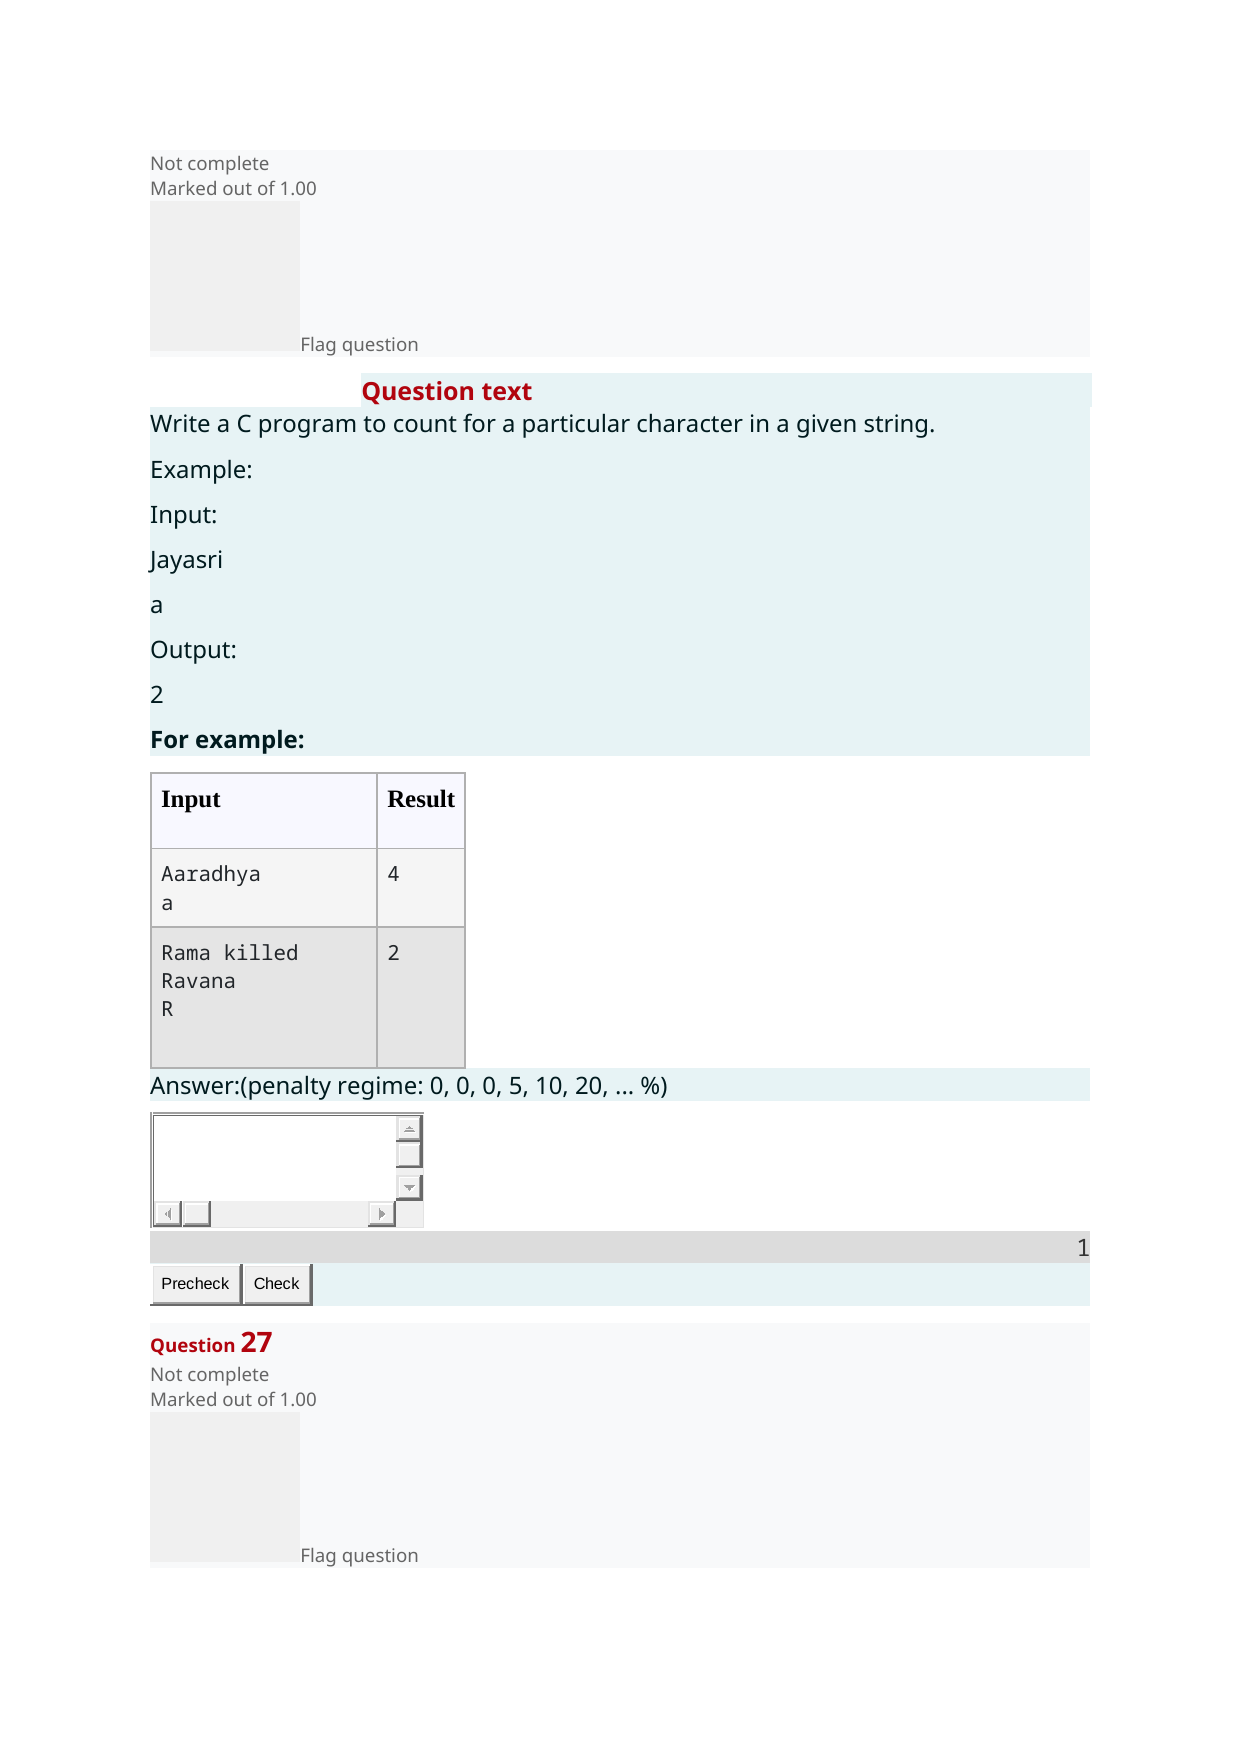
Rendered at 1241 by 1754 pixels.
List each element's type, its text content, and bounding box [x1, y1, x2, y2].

text 1 [150, 1231, 1090, 1263]
text Question text [361, 373, 1092, 407]
text a [150, 588, 1090, 620]
text Not complete [150, 150, 1090, 176]
text Example: [150, 452, 1090, 485]
text Input: [150, 497, 1090, 530]
text For example: [150, 723, 1090, 756]
text Flag question [150, 1412, 1090, 1568]
text Not complete [150, 1361, 1090, 1387]
text Answer:(penalty regime: 0, 0, 0, 5, 10, 20, ... %) [150, 1068, 1090, 1101]
text Marked out of 1.00 [150, 1387, 1090, 1412]
table_header Input [152, 774, 376, 848]
table_header Result [378, 774, 464, 848]
text Flag question [150, 201, 1090, 357]
text 2 [150, 678, 1090, 711]
text Output: [150, 633, 1090, 665]
table_cell Aaradhya a [152, 849, 376, 926]
table_cell 4 [378, 849, 464, 926]
table_cell Rama killed Ravana R [152, 928, 376, 1067]
text Question 27 [150, 1323, 1090, 1361]
text Jayasri [150, 543, 1090, 575]
table_cell 2 [378, 928, 464, 1067]
text Marked out of 1.00 [150, 176, 1090, 201]
text Write a C program to count for a particular character in a given string. [150, 407, 1090, 440]
